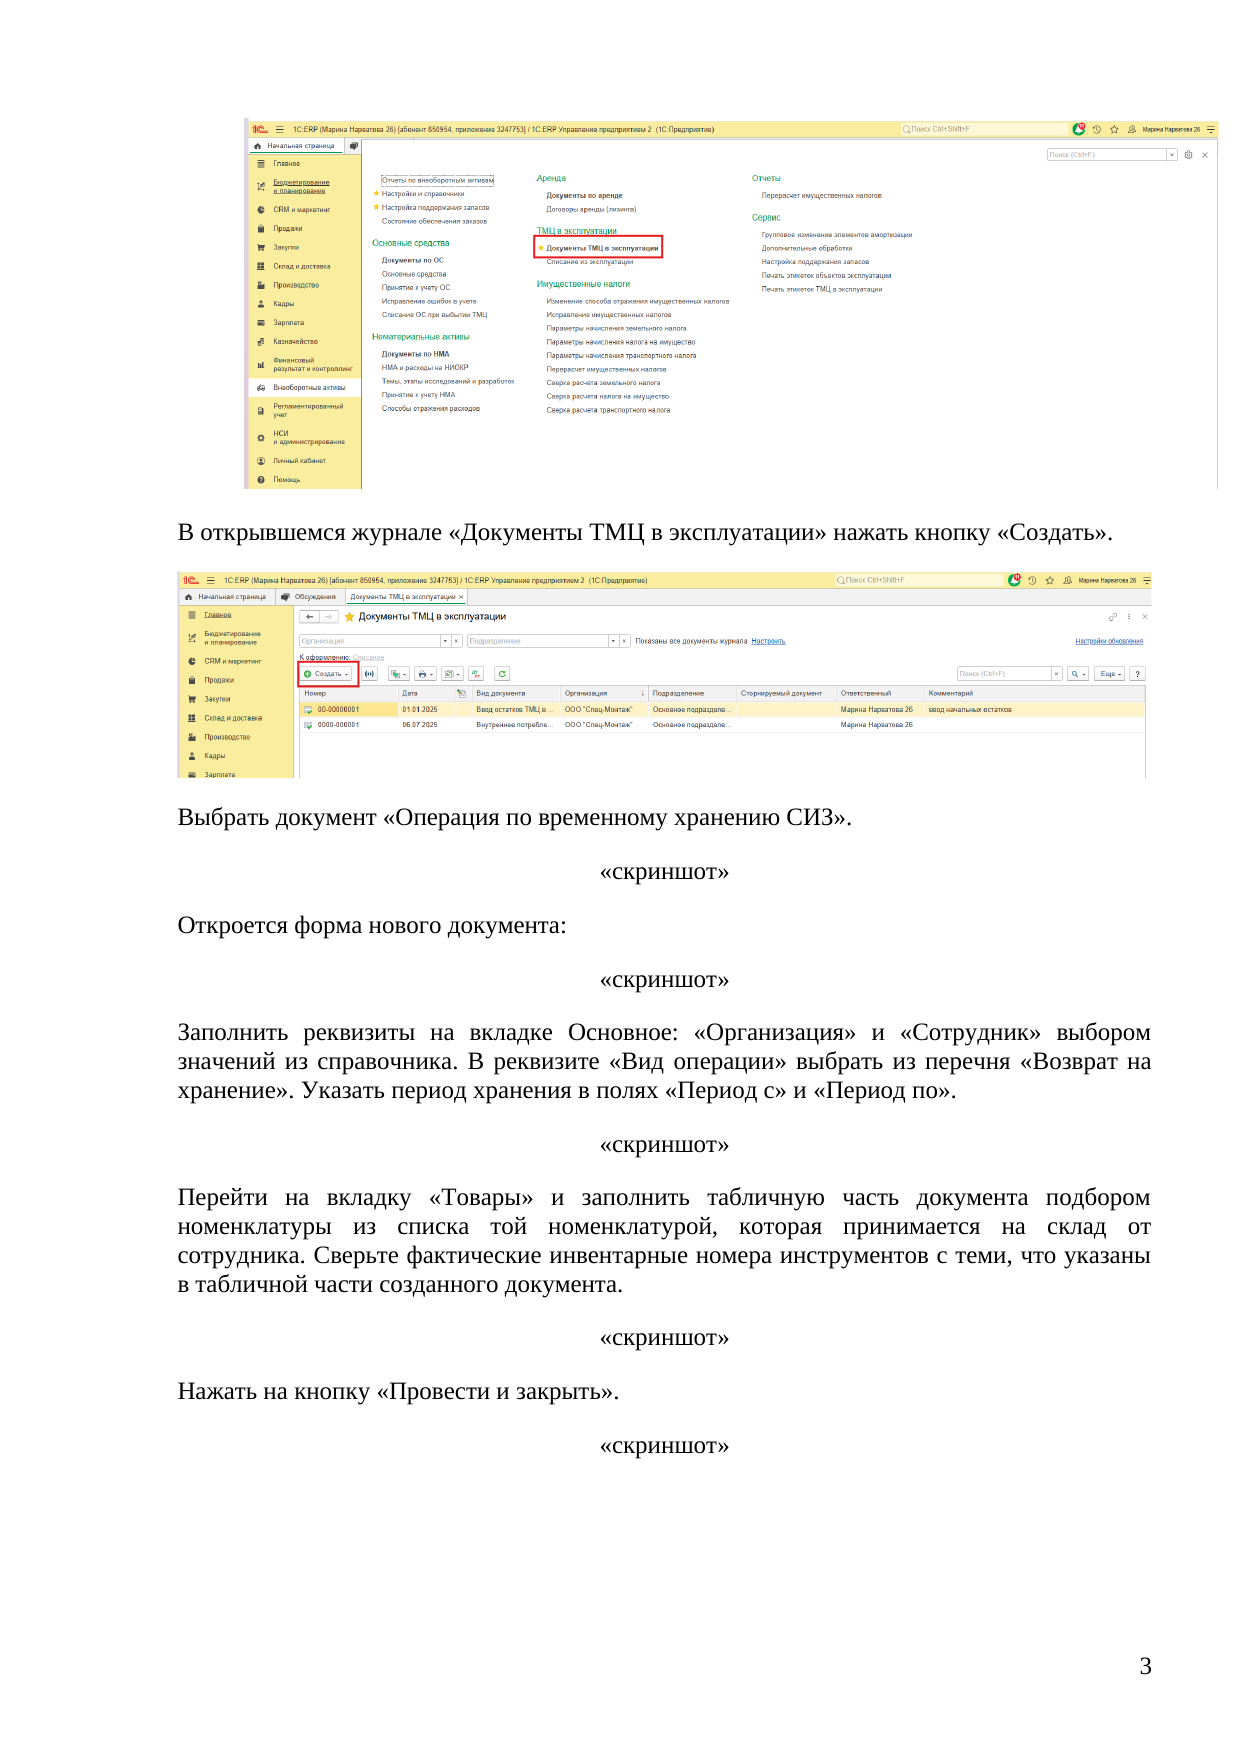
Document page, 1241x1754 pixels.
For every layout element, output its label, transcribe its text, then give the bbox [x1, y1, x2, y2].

text «скриншот» [177, 856, 1152, 885]
text Нажать на кнопку «Провести и закрыть». [177, 1376, 1152, 1405]
text «скриншот» [177, 1322, 1152, 1351]
picture [177, 571, 1152, 778]
text «скриншот» [177, 1430, 1152, 1459]
text Заполнить реквизиты на вкладке Основное: «Организация» и «Сотрудник» выбором значений из справочника. В реквизите «Вид операции» выбрать из перечня «Возврат на хранение». Указать период хранения в полях «Период с» и «Период по». [177, 1017, 1152, 1104]
picture [244, 118, 1219, 489]
text «скриншот» [177, 964, 1152, 992]
text Перейти на вкладку «Товары» и заполнить табличную часть документа подбором номенклатуры из списка той номенклатурой, которая принимается на склад от сотрудника. Сверьте фактические инвентарные номера инструментов с теми, что указаны в табличной части созданного документа. [177, 1182, 1152, 1297]
text Выбрать документ «Операция по временному хранению СИЗ». [177, 802, 1152, 831]
text Откроется форма нового документа: [177, 910, 1152, 939]
text В открывшемся журнале «Документы ТМЦ в эксплуатации» нажать кнопку «Создать». [177, 517, 1152, 546]
text «скриншот» [177, 1129, 1152, 1157]
